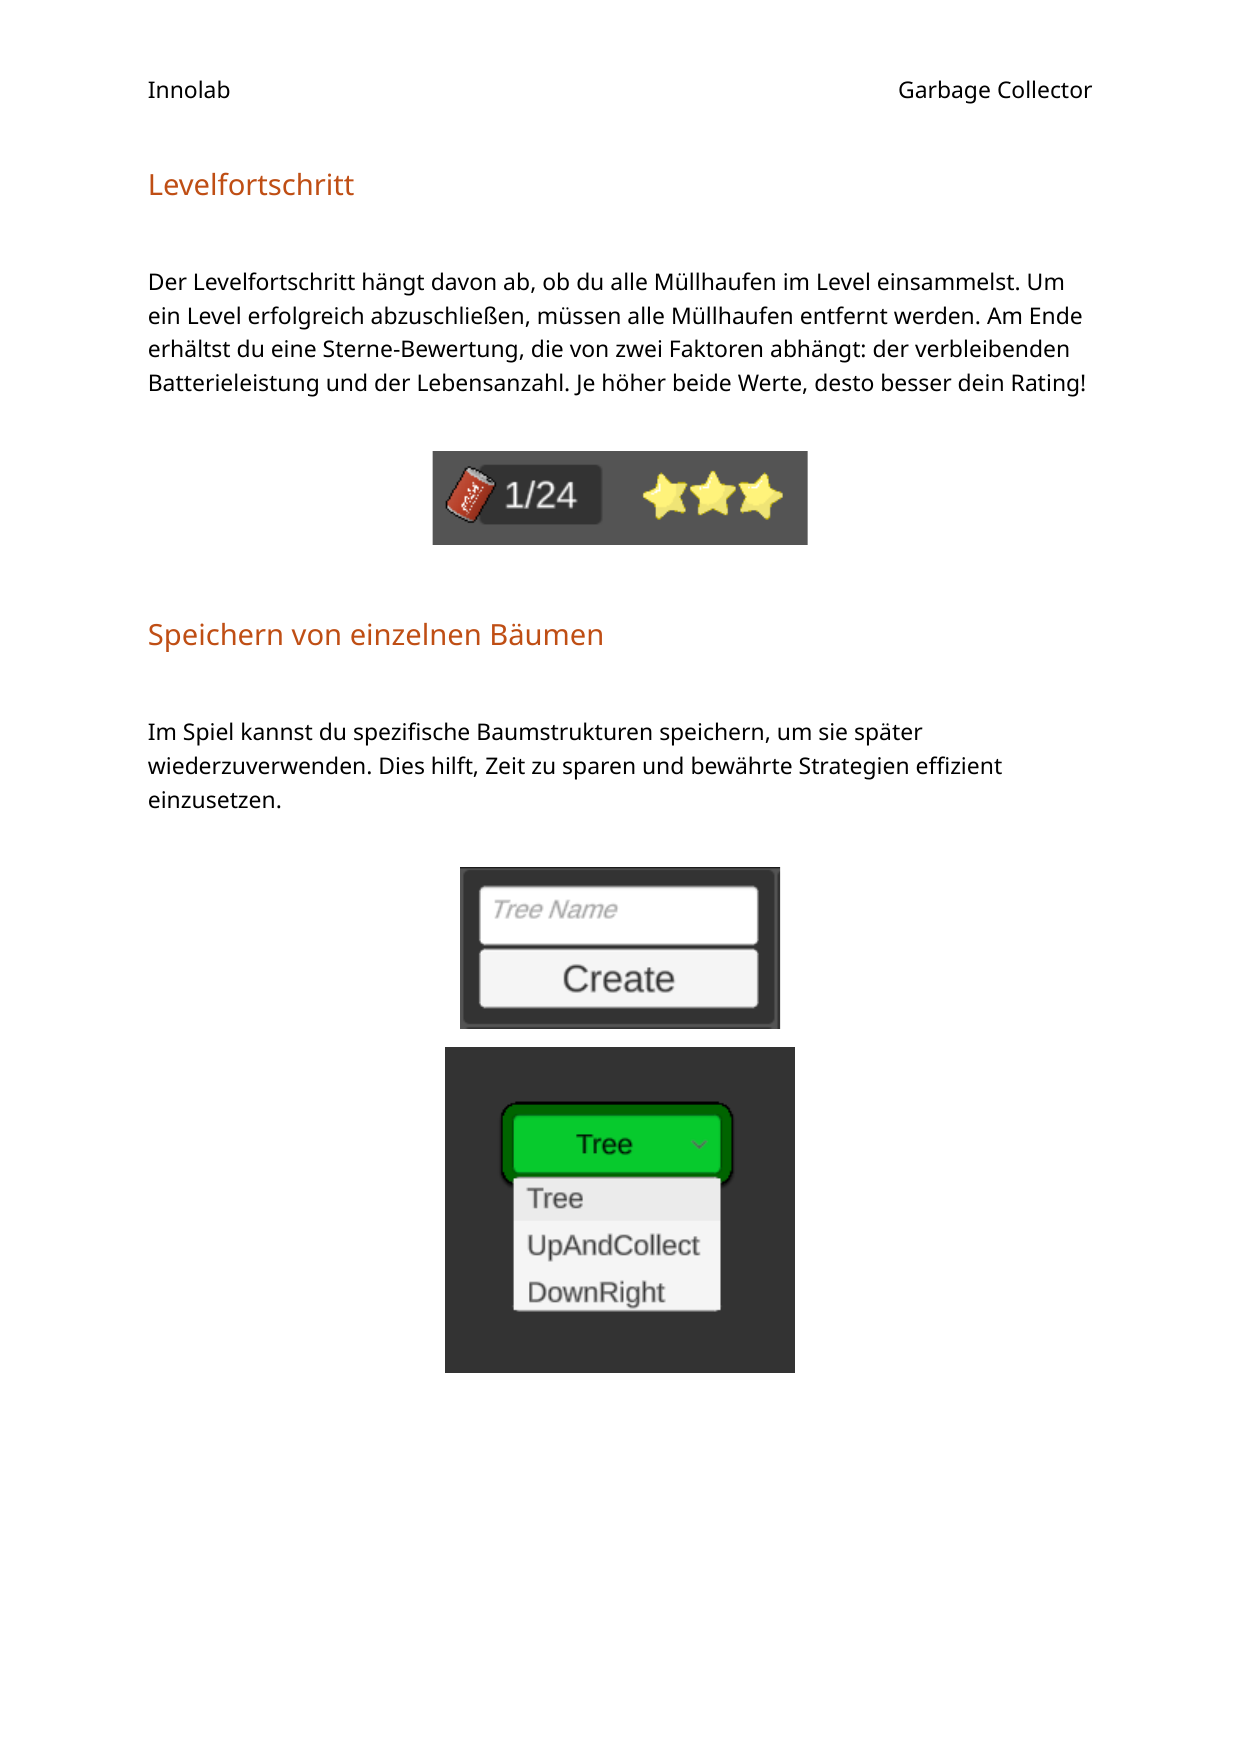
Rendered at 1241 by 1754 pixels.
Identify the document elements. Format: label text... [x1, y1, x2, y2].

picture [460, 867, 781, 1029]
picture [445, 1047, 795, 1373]
picture [432, 451, 808, 545]
subtitle Levelfortschritt [148, 164, 1093, 204]
text Im Spiel kannst du spezifische Baumstrukturen speichern, um sie später wiederzuverwenden. Dies hilft, Zeit zu sparen und bewährte Strategien effizient einzusetzen. [148, 716, 1093, 849]
subtitle Speichern von einzelnen Bäumen [148, 614, 1093, 654]
